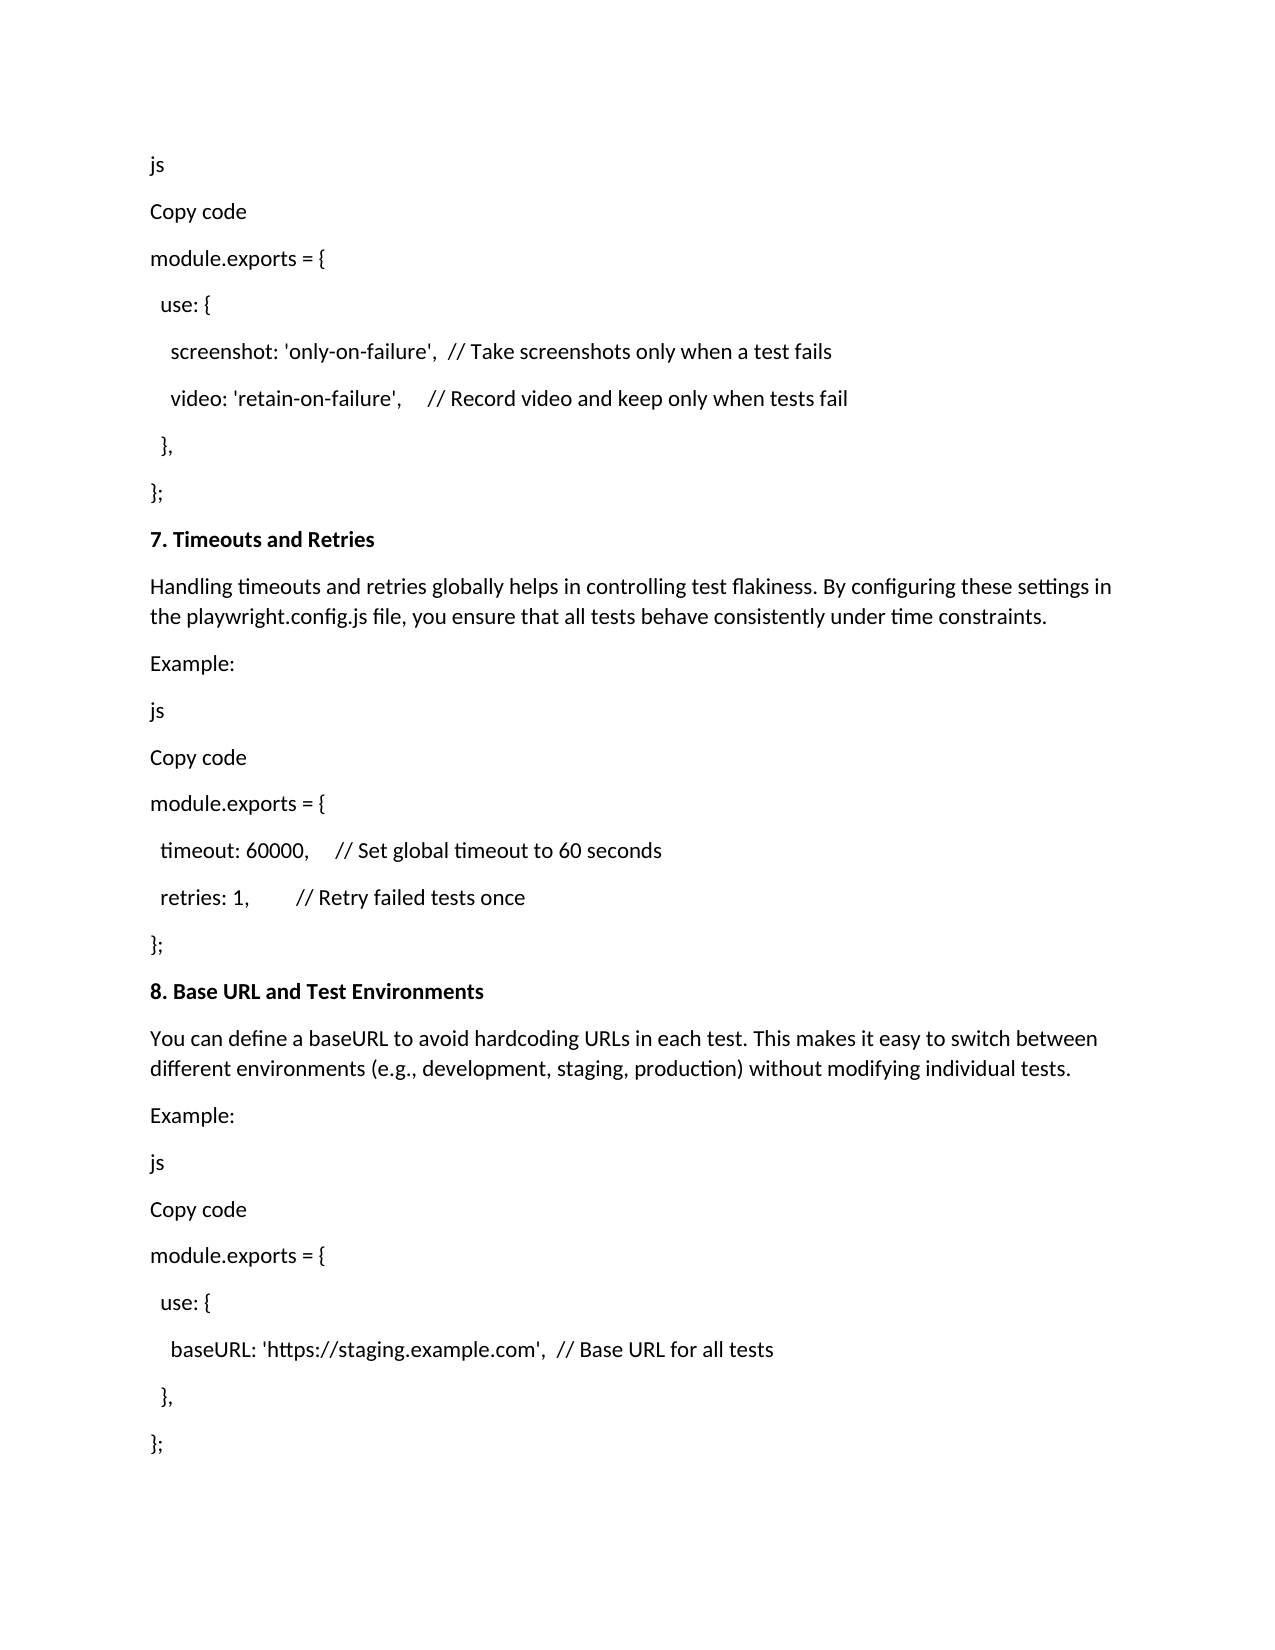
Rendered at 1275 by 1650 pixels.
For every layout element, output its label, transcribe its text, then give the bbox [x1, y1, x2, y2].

text module.exports = { [150, 1242, 1125, 1270]
text 8. Base URL and Test Environments [150, 977, 1125, 1005]
text screenshot: 'only-on-failure', // Take screenshots only when a test fails [150, 337, 1125, 366]
text js [150, 696, 1125, 724]
text }; [150, 1429, 1125, 1457]
text retries: 1, // Retry failed tests once [150, 883, 1125, 911]
text }, [150, 1382, 1125, 1410]
text }; [150, 478, 1125, 506]
text js [150, 150, 1125, 178]
text Example: [150, 649, 1125, 677]
text module.exports = { [150, 244, 1125, 272]
text Copy code [150, 197, 1125, 225]
text Copy code [150, 743, 1125, 771]
text }; [150, 930, 1125, 958]
text You can define a baseURL to avoid hardcoding URLs in each test. This makes it easy to switch between different environments (e.g., development, staging, production) without modifying individual tests. [150, 1024, 1125, 1082]
text 7. Timeouts and Retries [150, 525, 1125, 553]
text Copy code [150, 1195, 1125, 1223]
text Example: [150, 1101, 1125, 1129]
text use: { [150, 1288, 1125, 1317]
text video: 'retain-on-failure', // Record video and keep only when tests fail [150, 384, 1125, 412]
text baseURL: 'https://staging.example.com', // Base URL for all tests [150, 1335, 1125, 1363]
text }, [150, 431, 1125, 459]
text Handling timeouts and retries globally helps in controlling test flakiness. By configuring these settings in the playwright.config.js file, you ensure that all tests behave consistently under time constraints. [150, 572, 1125, 630]
text use: { [150, 291, 1125, 319]
text js [150, 1148, 1125, 1176]
text module.exports = { [150, 789, 1125, 818]
text timeout: 60000, // Set global timeout to 60 seconds [150, 836, 1125, 864]
